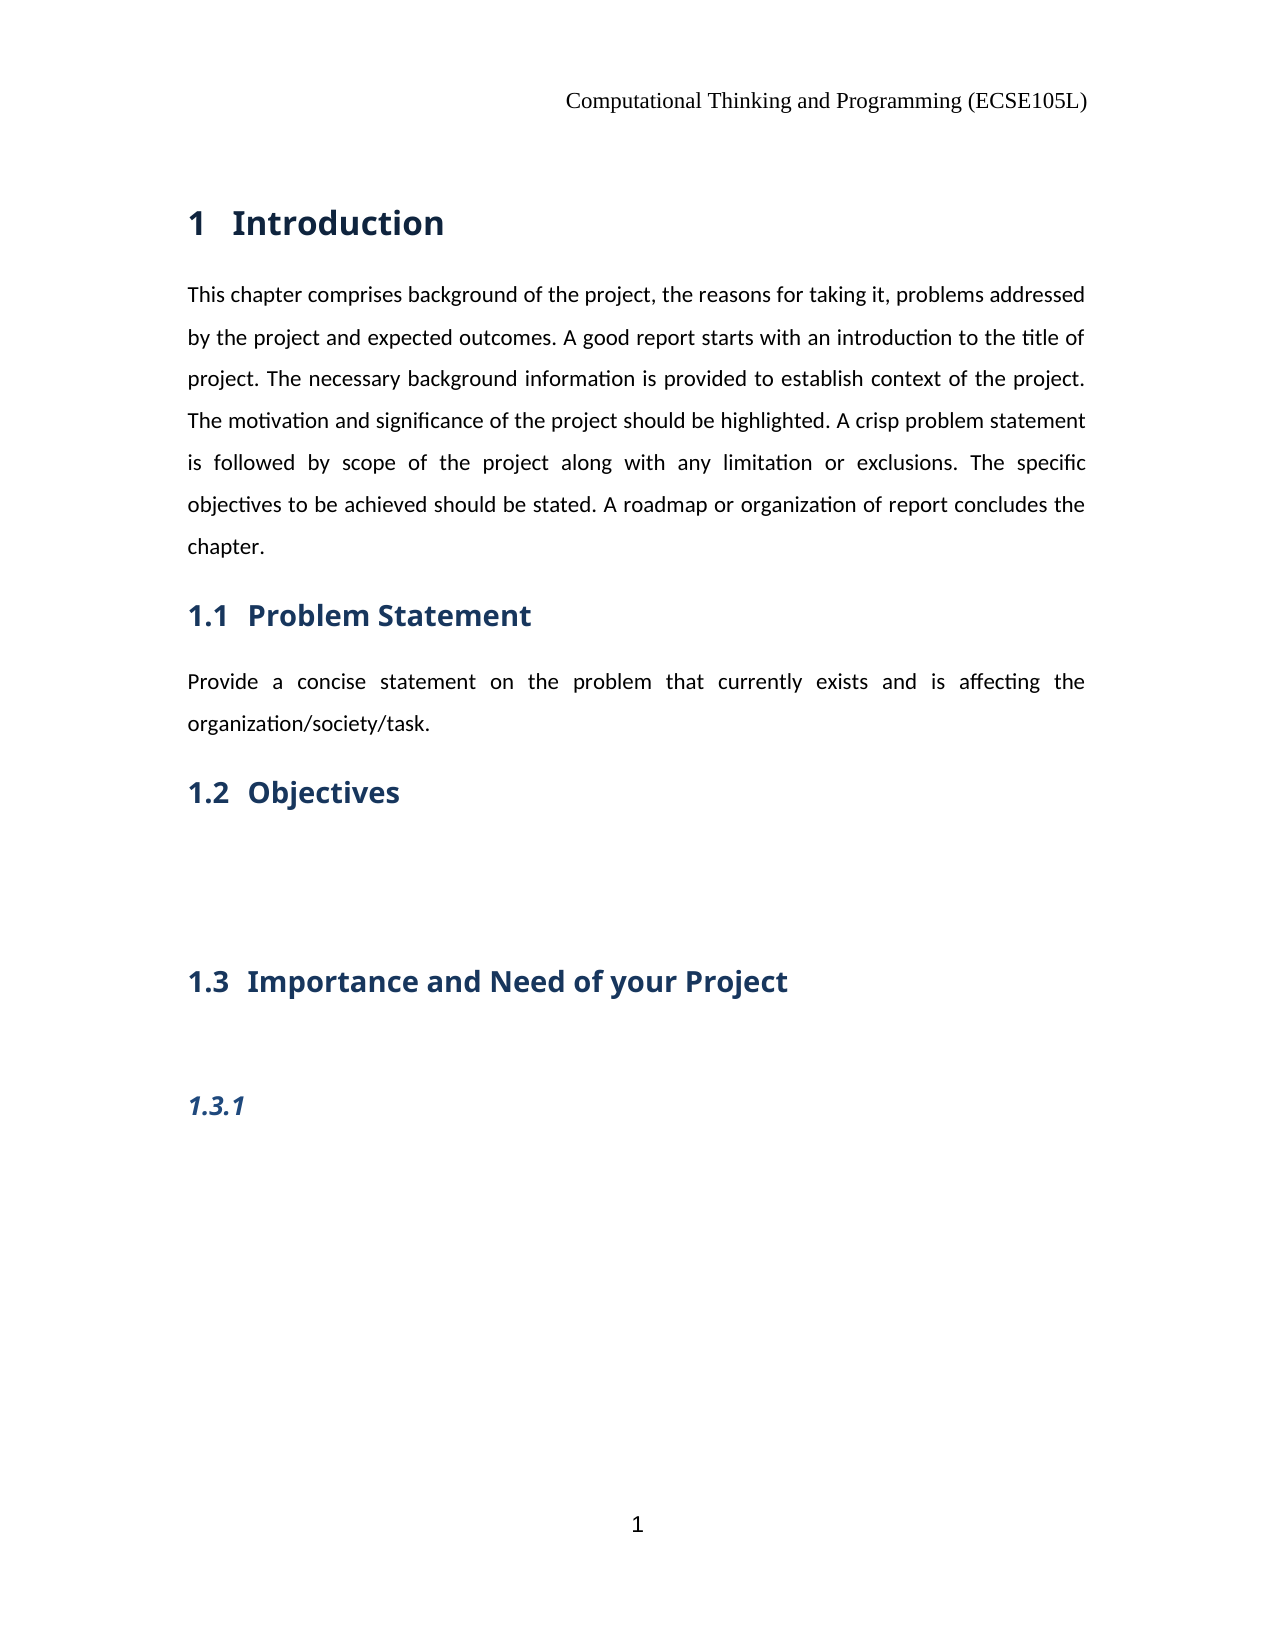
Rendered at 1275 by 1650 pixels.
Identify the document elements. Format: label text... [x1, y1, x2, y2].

subtitle Problem Statement [187, 595, 1087, 635]
subtitle Objectives [187, 772, 1087, 812]
text Provide a concise statement on the problem that currently exists and is affecting the organization/society/task. [187, 667, 1087, 737]
subtitle Introduction [187, 200, 1087, 245]
subtitle Importance and Need of your Project [187, 961, 1087, 1001]
text This chapter comprises background of the project, the reasons for taking it, problems addressed by the project and expected outcomes. A good report starts with an introduction to the title of project. The necessary background information is provided to establish context of the project. The motivation and significance of the project should be highlighted. A crisp problem statement is followed by scope of the project along with any limitation or exclusions. The specific objectives to be achieved should be stated. A roadmap or organization of report concludes the chapter. [187, 281, 1087, 561]
